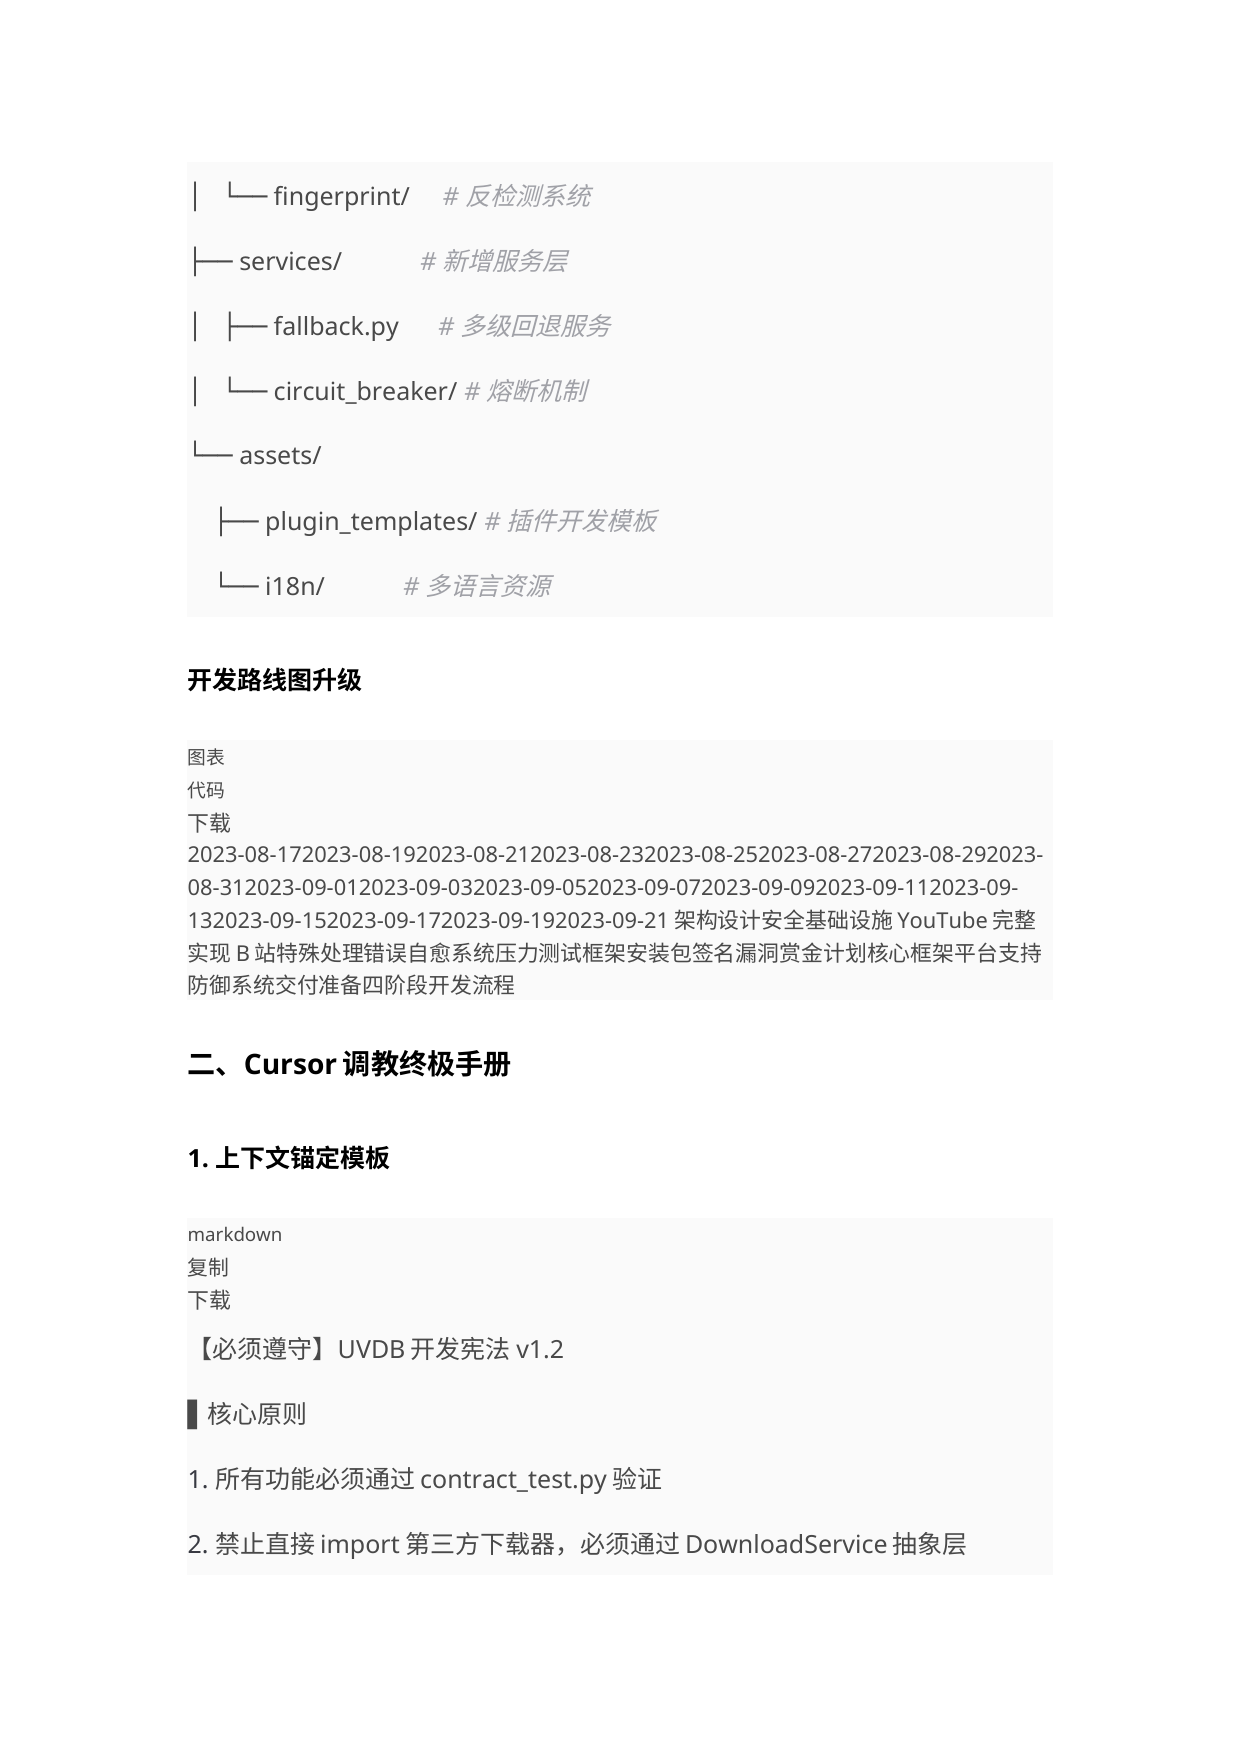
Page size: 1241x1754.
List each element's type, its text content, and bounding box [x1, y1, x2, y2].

text ▌核心原则 [187, 1380, 1053, 1445]
text 下载 [187, 1283, 1053, 1315]
text 开发路线图升级 [187, 646, 1053, 711]
text markdown [187, 1218, 1053, 1250]
text 2023-08-172023-08-192023-08-212023-08-232023-08-252023-08-272023-08-292023-08-312023-09-012023-09-032023-09-052023-09-072023-09-092023-09-112023-09-132023-09-152023-09-172023-09-192023-09-21架构设计安全基础设施YouTube完整实现B站特殊处理错误自愈系统压力测试框架安装包签名漏洞赏金计划核心框架平台支持防御系统交付准备四阶段开发流程 [187, 838, 1053, 1000]
text 下载 [187, 805, 1053, 838]
text 2. 禁止直接import第三方下载器，必须通过DownloadService抽象层 [187, 1510, 1053, 1575]
text 1. 所有功能必须通过contract_test.py验证 [187, 1445, 1053, 1510]
text 1. 上下文锚定模板 [187, 1124, 1053, 1189]
text 代码 [187, 773, 1053, 805]
text │ └── fingerprint/ # 反检测系统 [187, 162, 1053, 227]
text ├── plugin_templates/ # 插件开发模板 [187, 487, 1053, 552]
text 二、Cursor调教终极手册 [187, 1029, 1053, 1094]
text └── i18n/ # 多语言资源 [187, 552, 1053, 617]
text 【必须遵守】UVDB开发宪法 v1.2 [187, 1315, 1053, 1380]
text │ ├── fallback.py # 多级回退服务 [187, 292, 1053, 357]
text └── assets/ [187, 422, 1053, 487]
text 图表 [187, 740, 1053, 773]
text │ └── circuit_breaker/ # 熔断机制 [187, 357, 1053, 422]
text ├── services/ # 新增服务层 [187, 227, 1053, 292]
text 复制 [187, 1250, 1053, 1283]
